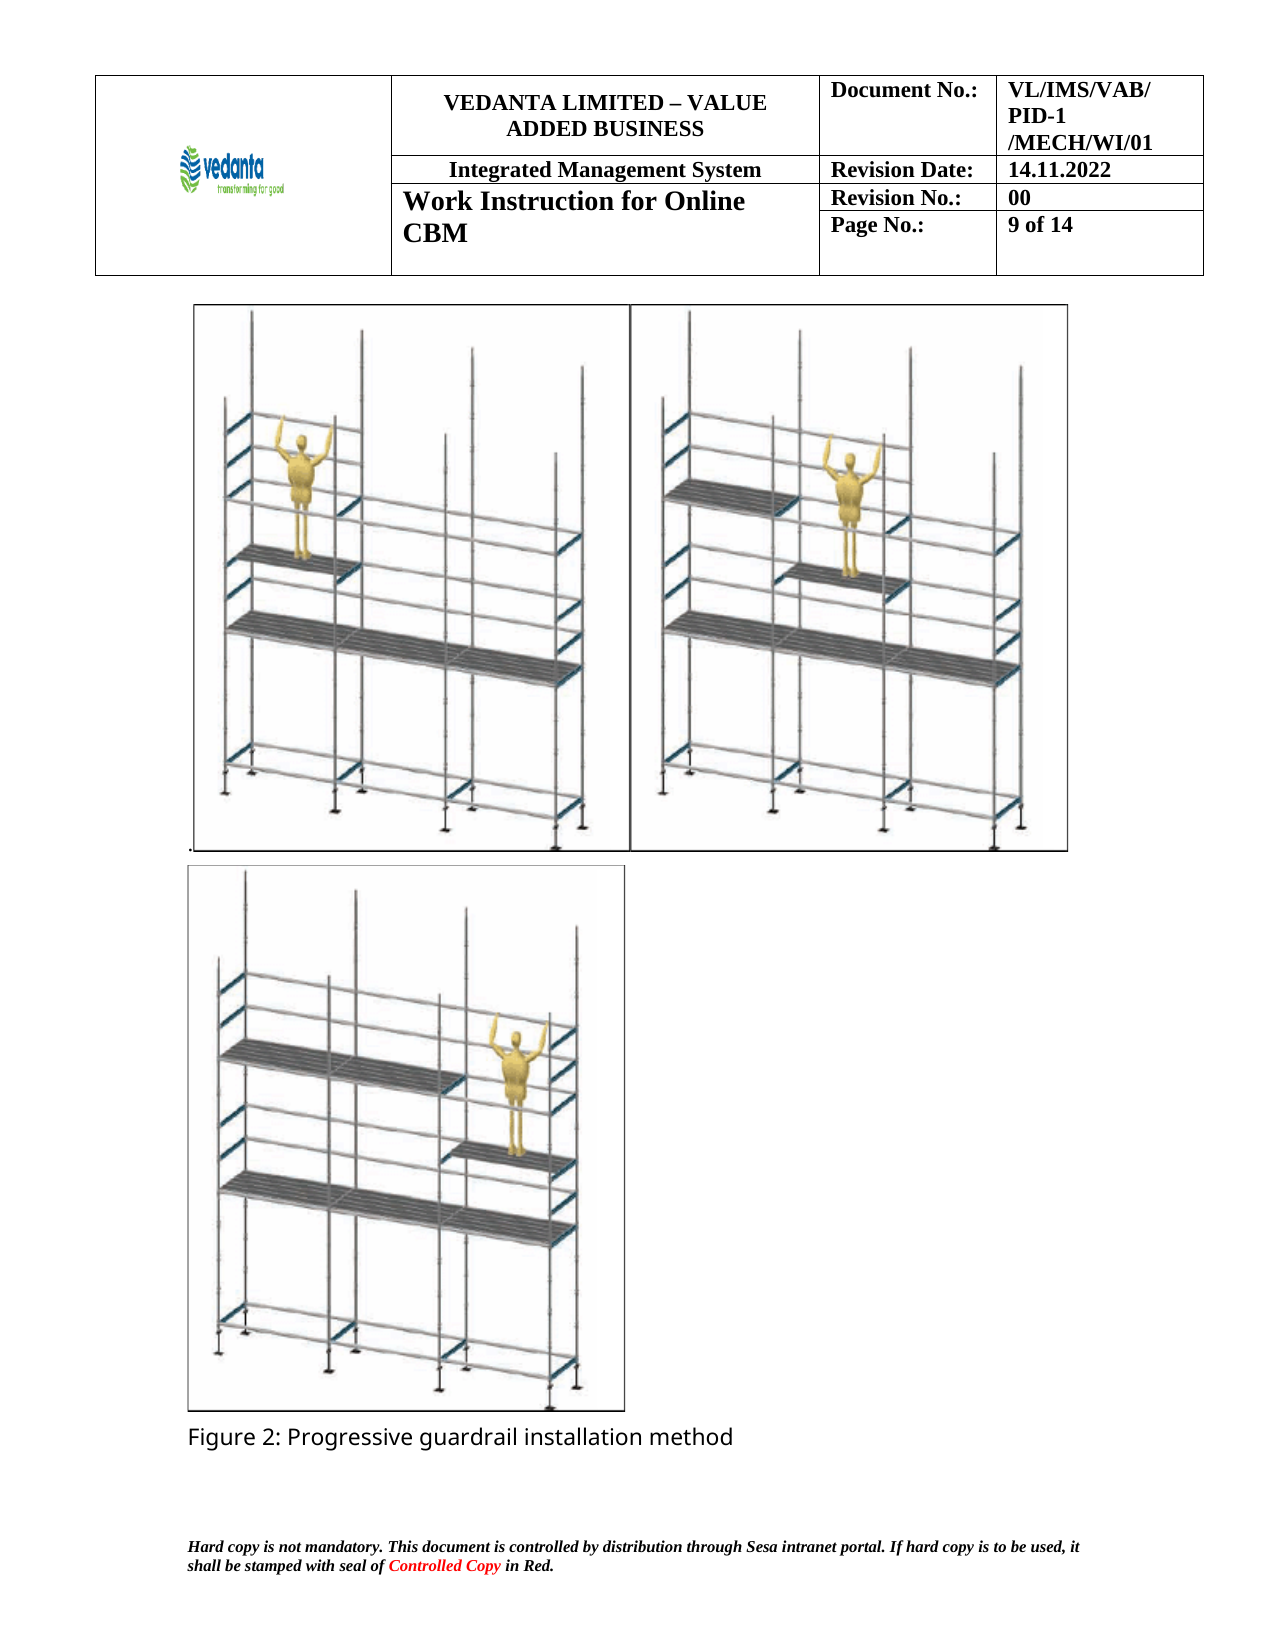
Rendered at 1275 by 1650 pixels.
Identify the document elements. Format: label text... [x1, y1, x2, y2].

picture [193, 304, 1069, 852]
picture [112, 110, 362, 232]
picture [187, 865, 625, 1412]
